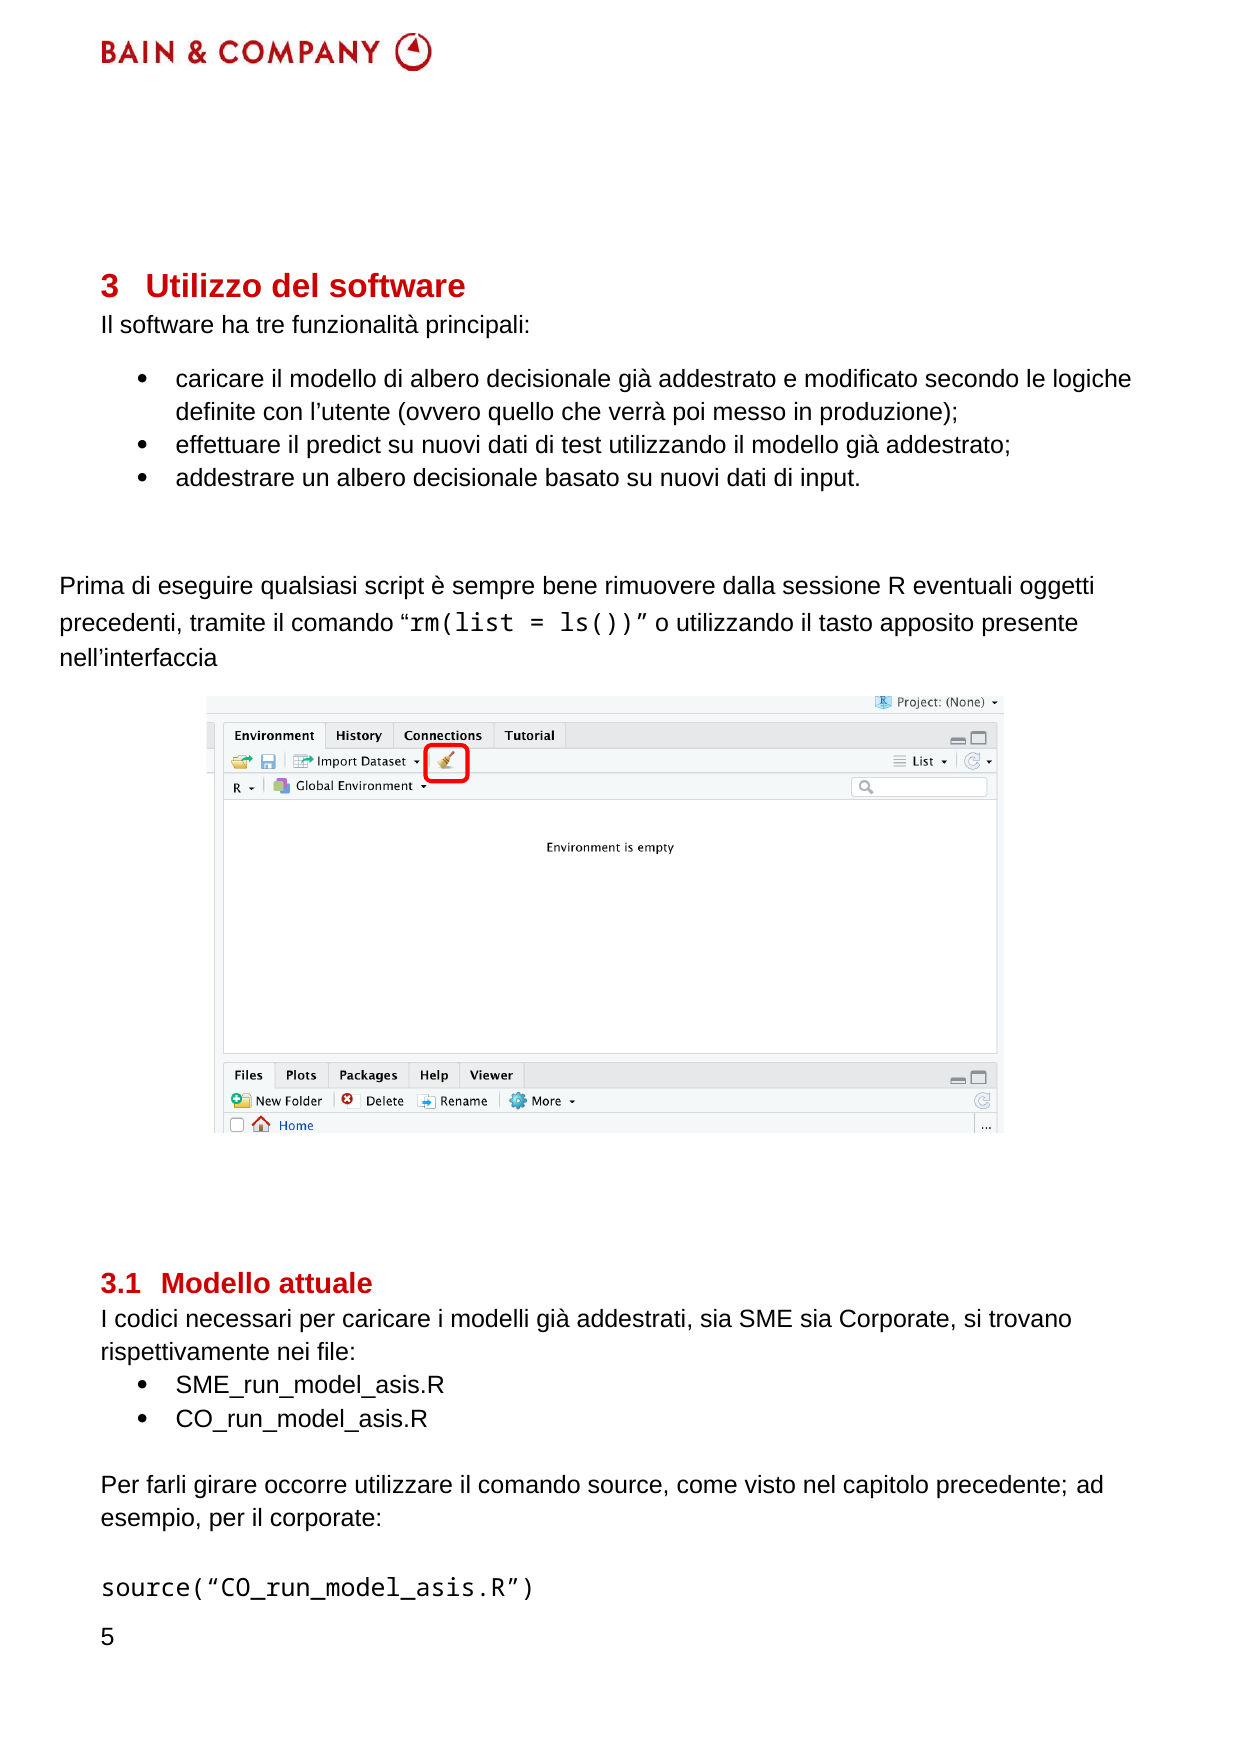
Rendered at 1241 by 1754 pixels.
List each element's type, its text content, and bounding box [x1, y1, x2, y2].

text Il software ha tre funzionalità principali: [100, 310, 1152, 339]
list effettuare il predict su nuovi dati di test utilizzando il modello già addestrato; [138, 430, 1152, 459]
subtitle Modello attuale [100, 1266, 1152, 1299]
list caricare il modello di albero decisionale già addestrato e modificato secondo le logiche definite con l’utente (ovvero quello che verrà poi messo in produzione); [138, 364, 1152, 426]
list SME_run_model_asis.R [138, 1370, 1152, 1399]
list CO_run_model_asis.R [138, 1403, 1152, 1432]
subtitle Utilizzo del software [100, 266, 1152, 304]
list I codici necessari per caricare i modelli già addestrati, sia SME sia Corporate, si trovano rispettivamente nei file: [100, 1304, 1152, 1366]
list source(“CO_run_model_asis.R”) [100, 1536, 1152, 1604]
picture [206, 696, 1005, 1133]
list Per farli girare occorre utilizzare il comando source, come visto nel capitolo precedente; ad esempio, per il corporate: [100, 1470, 1152, 1531]
text Prima di eseguire qualsiasi script è sempre bene rimuovere dalla sessione R eventuali oggetti precedenti, tramite il comando “rm(list = ls())” o utilizzando il tasto apposito presente nell’interfaccia [59, 571, 1152, 672]
list addestrare un albero decisionale basato su nuovi dati di input. [138, 463, 1152, 492]
picture [100, 28, 433, 76]
